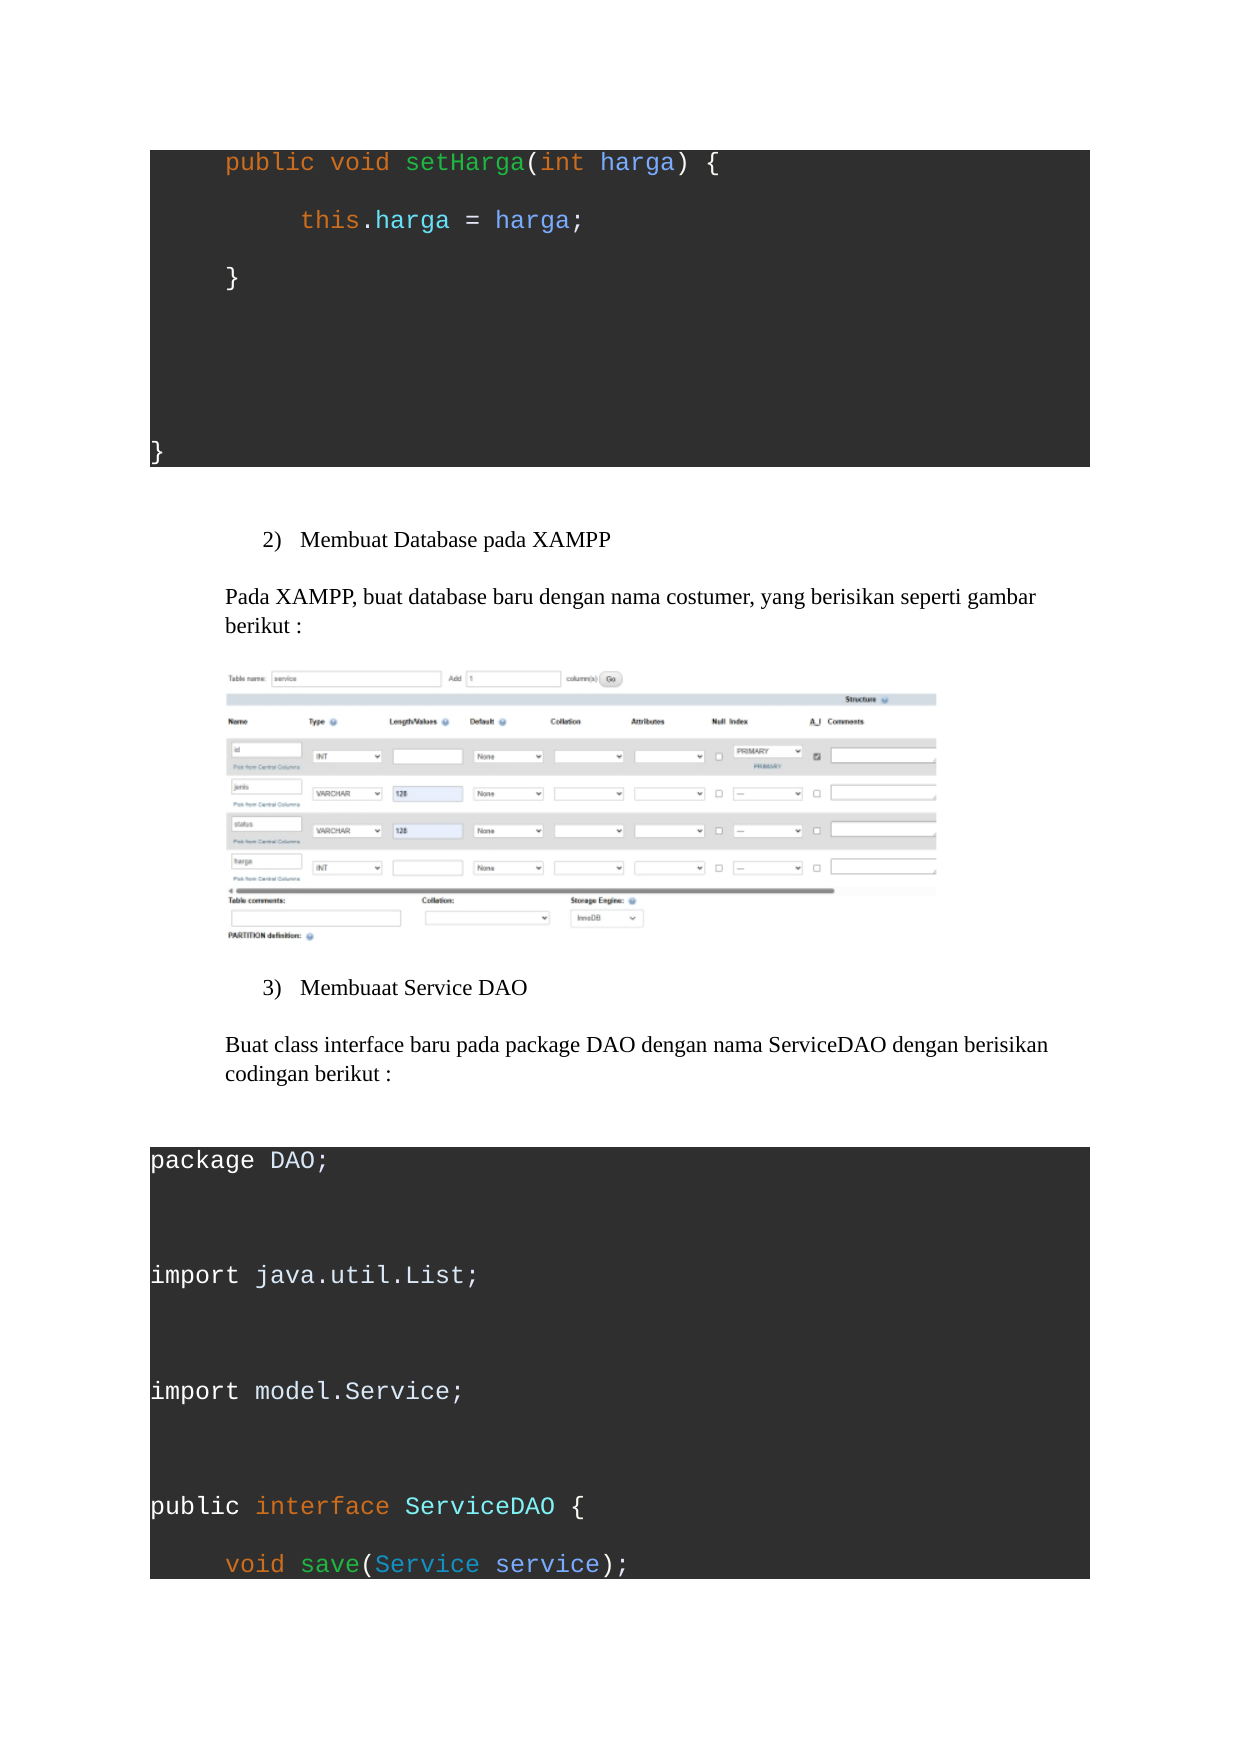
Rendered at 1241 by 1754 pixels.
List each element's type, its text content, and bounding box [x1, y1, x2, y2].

text import java.util.List; [150, 1263, 1090, 1291]
text package DAO; [150, 1147, 1090, 1176]
picture [225, 670, 937, 942]
text import model.Service; [150, 1378, 1090, 1407]
list Buat class interface baru pada package DAO dengan nama ServiceDAO dengan berisikan codingan berikut : [225, 1031, 1090, 1086]
text public interface ServiceDAO { [150, 1494, 1090, 1522]
text this.harga = harga; [150, 207, 1090, 236]
list Membuat Database pada XAMPP [262, 526, 1090, 552]
text } [150, 438, 1090, 467]
text } [150, 265, 1090, 293]
list Pada XAMPP, buat database baru dengan nama costumer, yang berisikan seperti gambar berikut : [225, 583, 1090, 638]
list Membuaat Service DAO [262, 974, 1090, 1000]
text public void setHarga(int harga) { [150, 150, 1090, 178]
text void save(Service service); [150, 1551, 1090, 1579]
